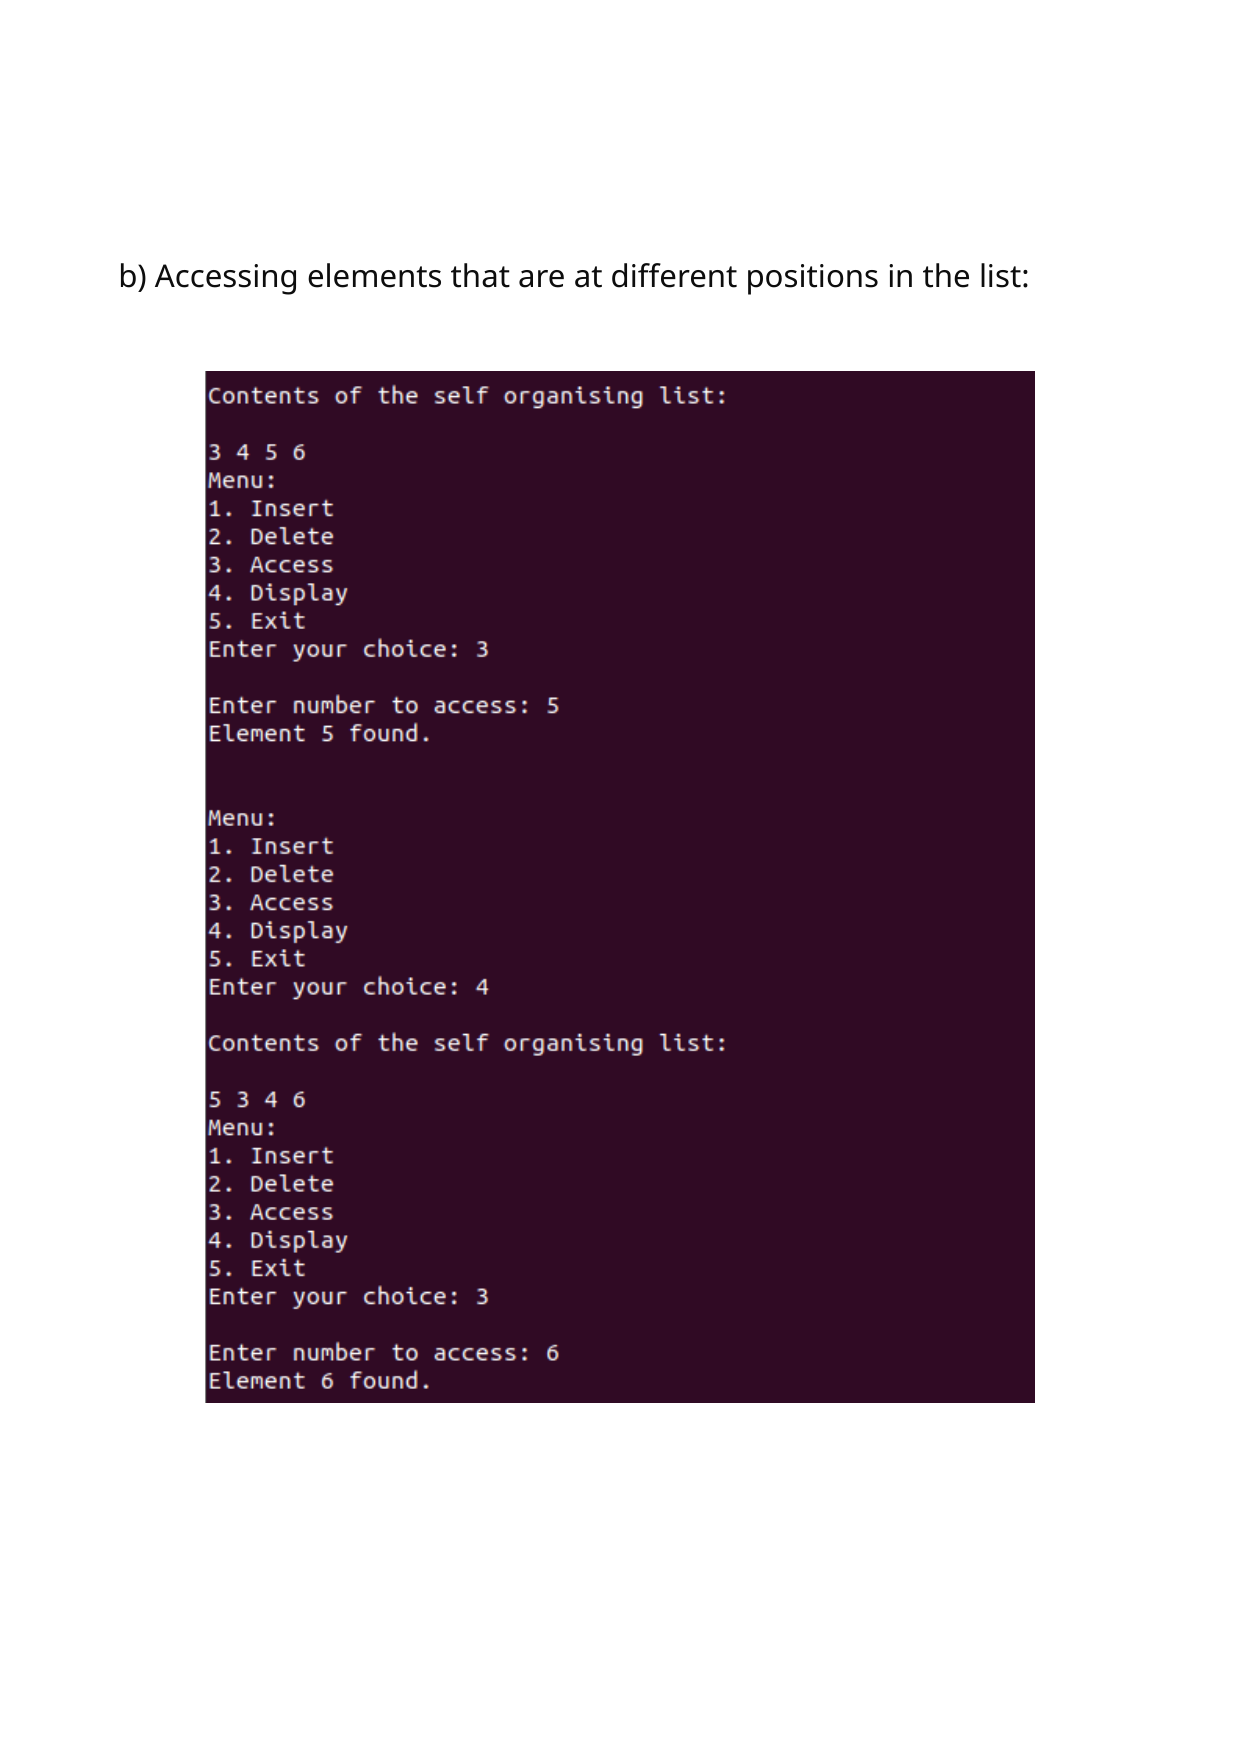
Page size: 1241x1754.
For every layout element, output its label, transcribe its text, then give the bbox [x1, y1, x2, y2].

picture [205, 371, 1035, 1403]
text b) Accessing elements that are at different positions in the list: [118, 254, 1122, 297]
